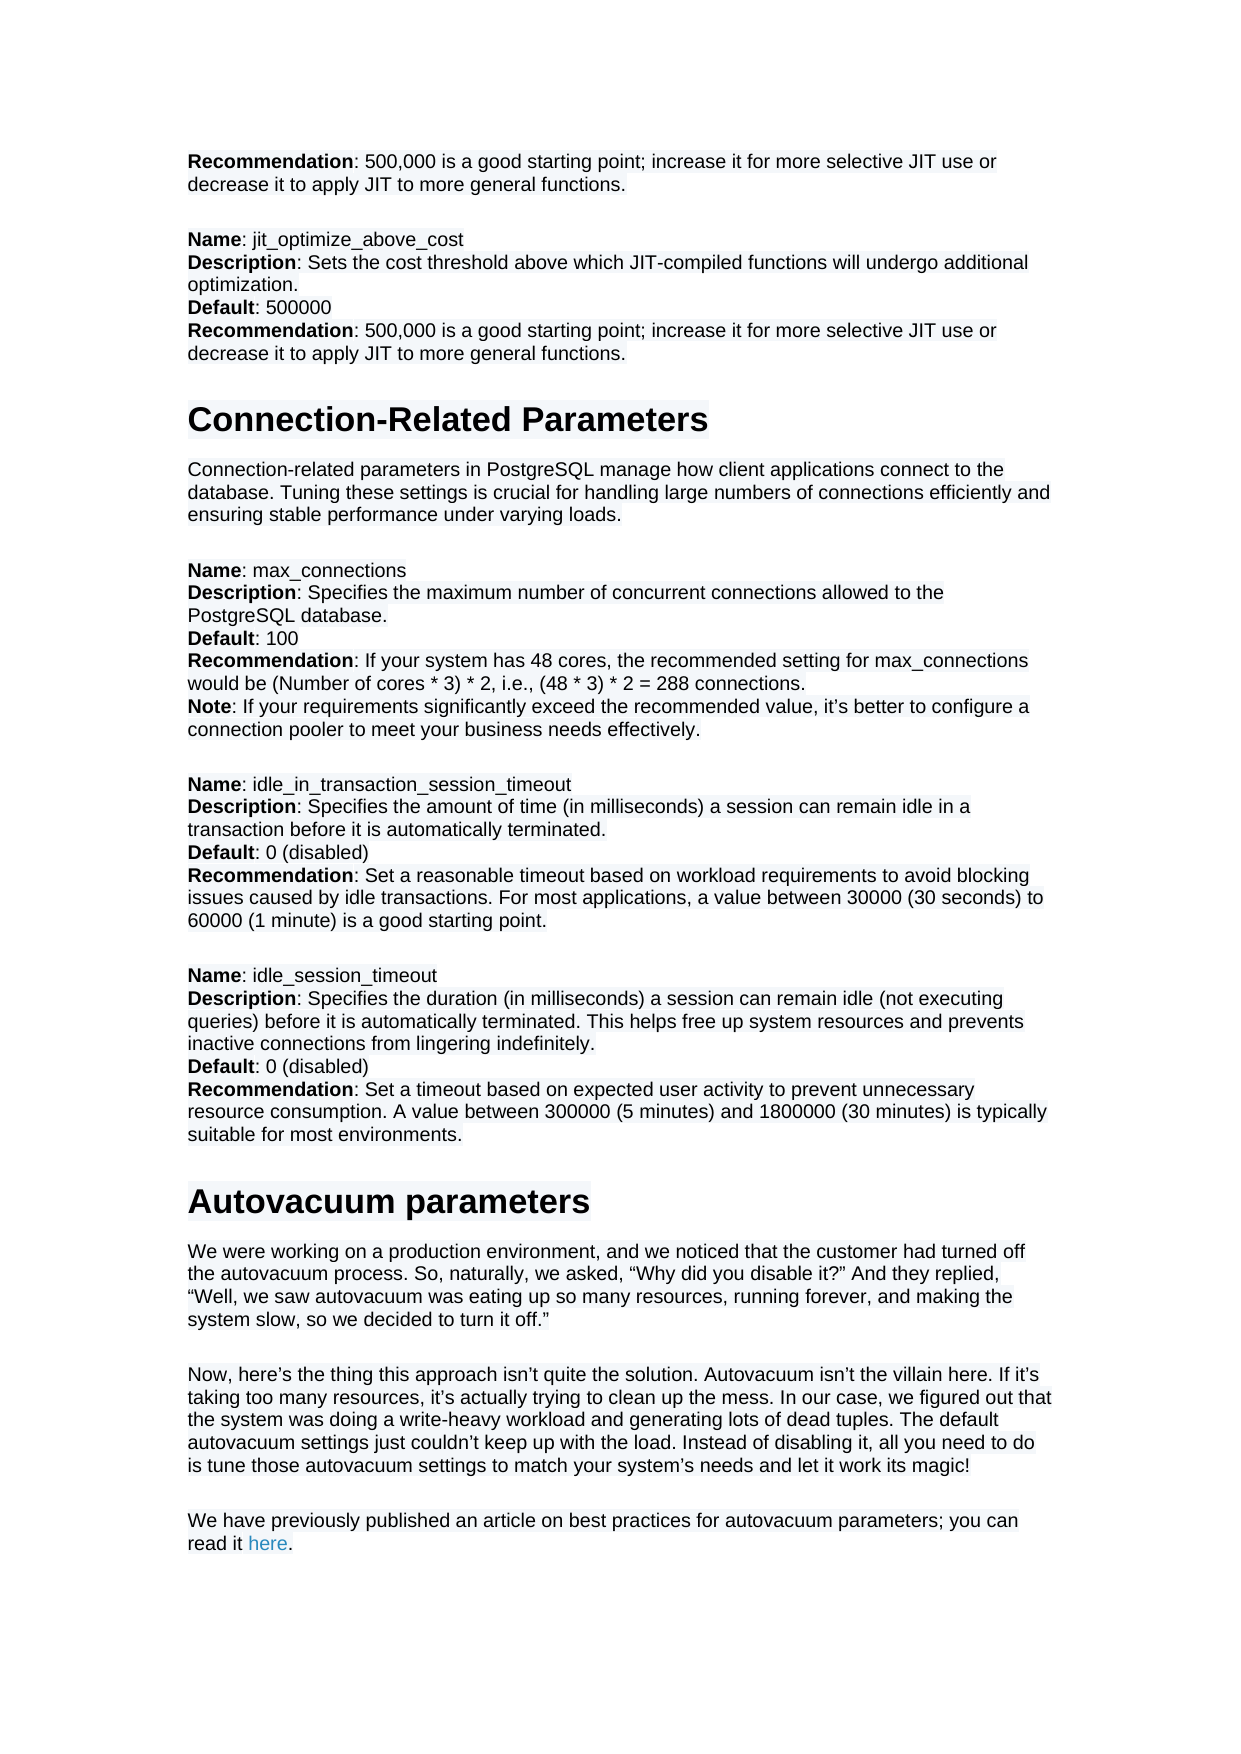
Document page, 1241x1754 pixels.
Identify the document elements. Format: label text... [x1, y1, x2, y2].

text Name: idle_in_transaction_session_timeout Description: Specifies the amount of time (in milliseconds) a session can remain idle in a transaction before it is automatically terminated. Default: 0 (disabled) Recommendation: Set a reasonable timeout based on workload requirements to avoid blocking issues caused by idle transactions. For most applications, a value between 30000 (30 seconds) to 60000 (1 minute) is a good starting point. [187, 773, 1053, 932]
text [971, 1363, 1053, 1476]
text Name: idle_session_timeout Description: Specifies the duration (in milliseconds) a session can remain idle (not executing queries) before it is automatically terminated. This helps free up system resources and prevents inactive connections from lingering indefinitely. Default: 0 (disabled) Recommendation: Set a timeout based on expected user activity to prevent unnecessary resource consumption. A value between 300000 (5 minutes) and 1800000 (30 minutes) is typically suitable for most environments. [187, 964, 1053, 1146]
subtitle Connection-Related Parameters [187, 397, 1053, 439]
text Name: max_connections Description: Specifies the maximum number of concurrent connections allowed to the PostgreSQL database. Default: 100 Recommendation: If your system has 48 cores, the recommended setting for max_connections would be (Number of cores * 3) * 2, i.e., (48 * 3) * 2 = 288 connections. Note: If your requirements significantly exceed the recommended value, it’s better to configure a connection pooler to meet your business needs effectively. [187, 558, 1053, 740]
text Name: jit_optimize_above_cost Description: Sets the cost threshold above which JIT-compiled functions will undergo additional optimization. Default: 500000 Recommendation: 500,000 is a good starting point; increase it for more selective JIT use or decrease it to apply JIT to more general functions. [299, 228, 1053, 364]
text Connection-related parameters in PostgreSQL manage how client applications connect to the database. Tuning these settings is crucial for handling large numbers of connections efficiently and ensuring stable performance under varying loads. [622, 458, 1053, 526]
text We have previously published an article on best practices for autovacuum parameters; you can read it here. [293, 1509, 1053, 1554]
text We were working on a production environment, and we noticed that the customer had turned off the autovacuum process. So, naturally, we asked, “Why did you disable it?” And they replied, “Well, we saw autovacuum was eating up so many resources, running forever, and making the system slow, so we decided to turn it off.” [187, 1239, 1053, 1330]
subtitle Autovacuum parameters [187, 1178, 1053, 1221]
